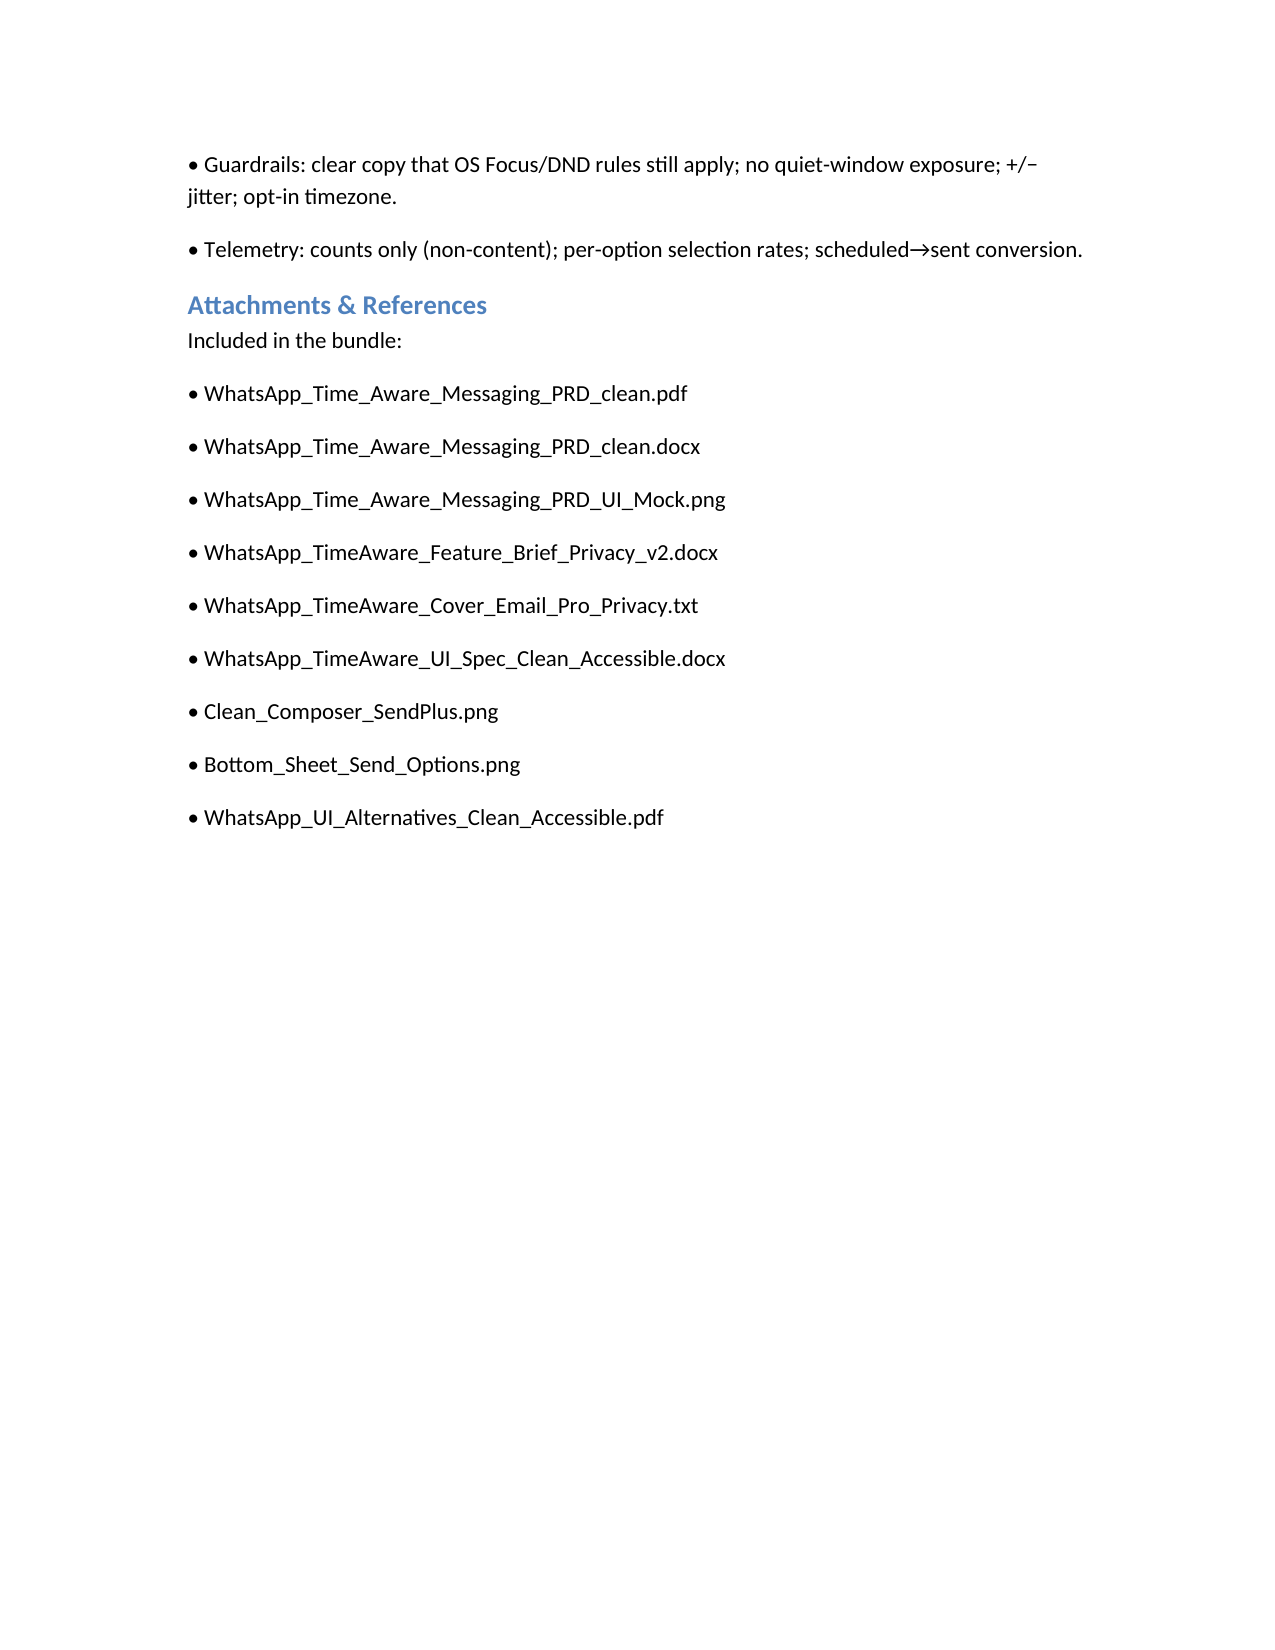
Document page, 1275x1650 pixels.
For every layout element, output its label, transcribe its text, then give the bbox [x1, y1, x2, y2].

text • WhatsApp_Time_Aware_Messaging_PRD_UI_Mock.png [187, 485, 1087, 513]
text • WhatsApp_Time_Aware_Messaging_PRD_clean.pdf [187, 379, 1087, 407]
text • Telemetry: counts only (non-content); per-option selection rates; scheduled→sent conversion. [187, 235, 1087, 263]
text • WhatsApp_TimeAware_Feature_Brief_Privacy_v2.docx [187, 538, 1087, 566]
subtitle Attachments & References [187, 288, 1087, 321]
text • Guardrails: clear copy that OS Focus/DND rules still apply; no quiet-window exposure; +/− jitter; opt-in timezone. [187, 150, 1087, 210]
text • WhatsApp_Time_Aware_Messaging_PRD_clean.docx [187, 432, 1087, 460]
text Included in the bundle: [187, 326, 1087, 354]
text • Bottom_Sheet_Send_Options.png [187, 750, 1087, 778]
text • Clean_Composer_SendPlus.png [187, 697, 1087, 725]
text • WhatsApp_TimeAware_Cover_Email_Pro_Privacy.txt [187, 591, 1087, 619]
text • WhatsApp_UI_Alternatives_Clean_Accessible.pdf [187, 803, 1087, 831]
text • WhatsApp_TimeAware_UI_Spec_Clean_Accessible.docx [187, 644, 1087, 672]
